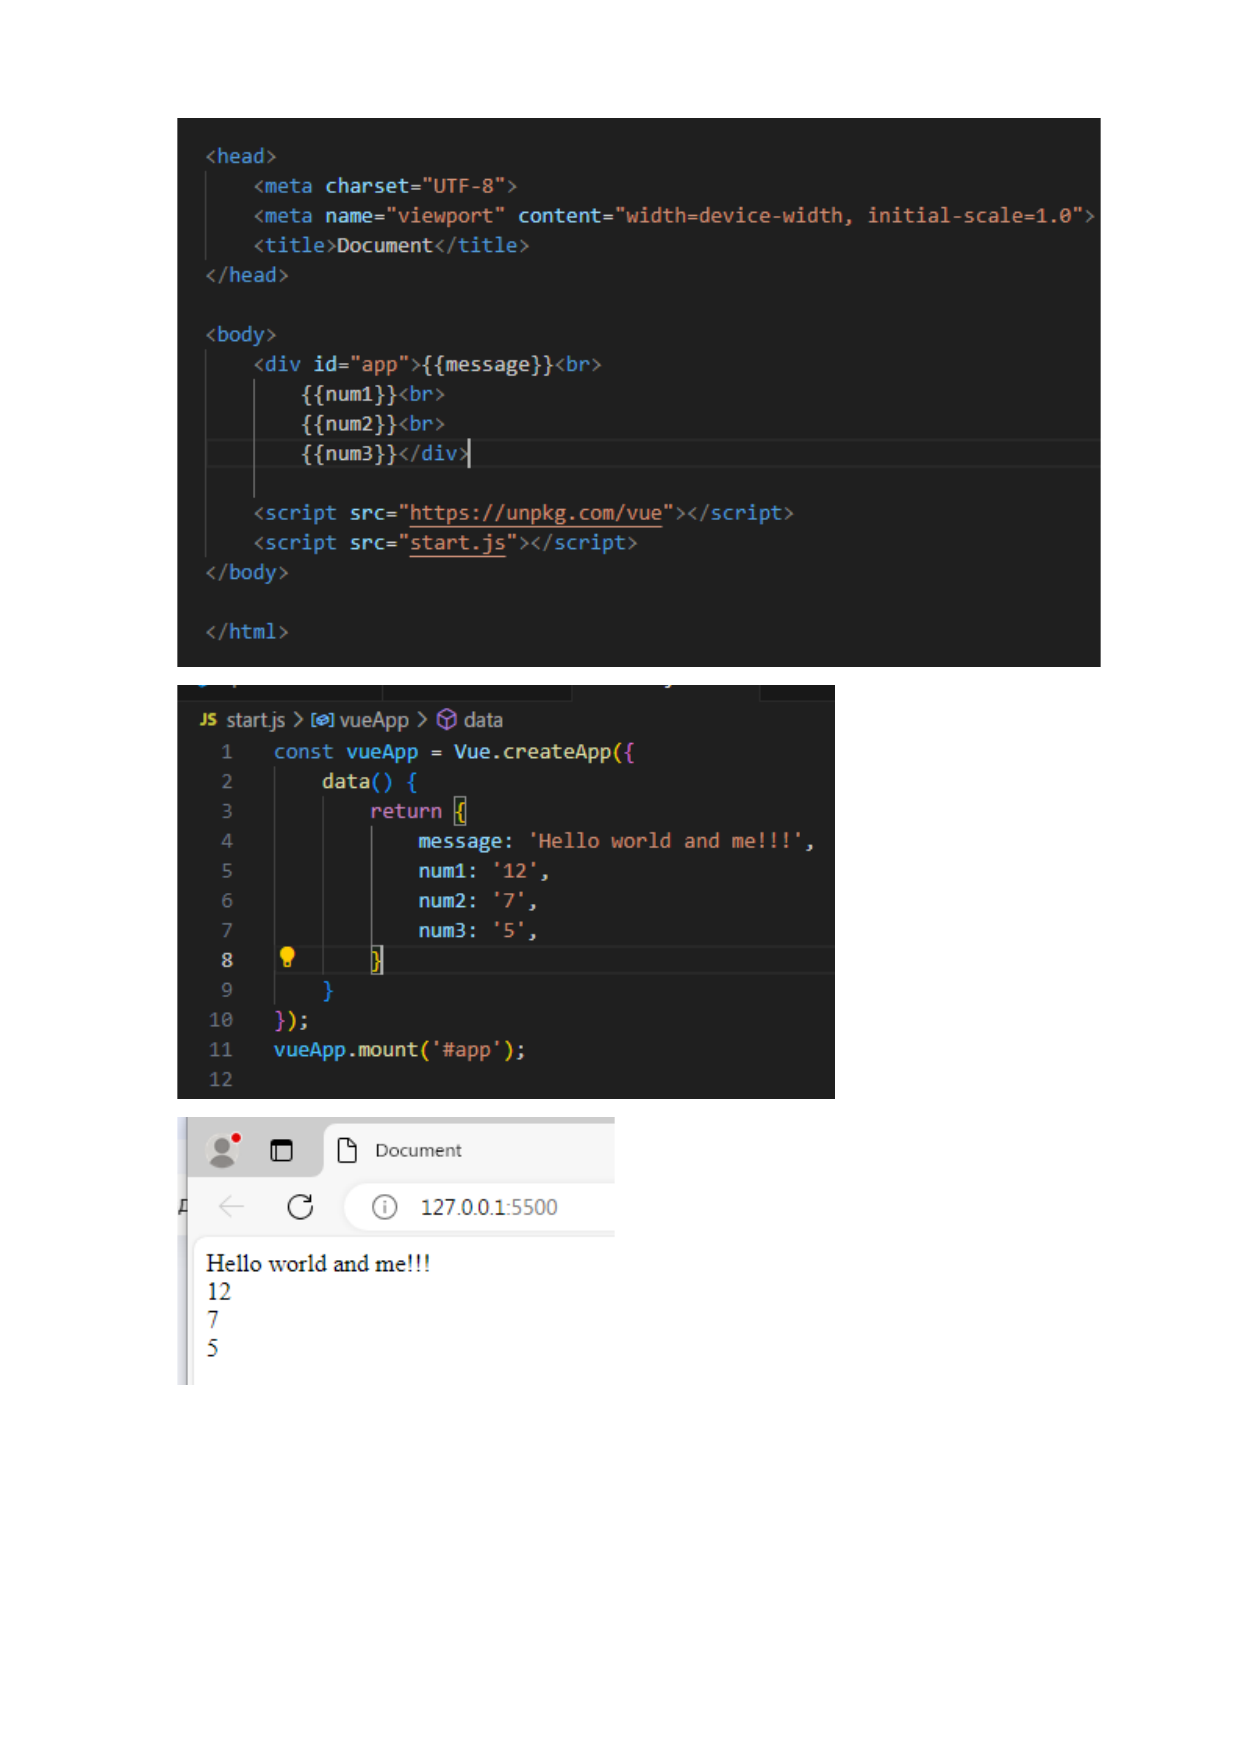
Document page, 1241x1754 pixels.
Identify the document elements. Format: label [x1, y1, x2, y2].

picture [177, 685, 835, 1099]
picture [177, 1117, 615, 1385]
picture [177, 118, 1101, 667]
